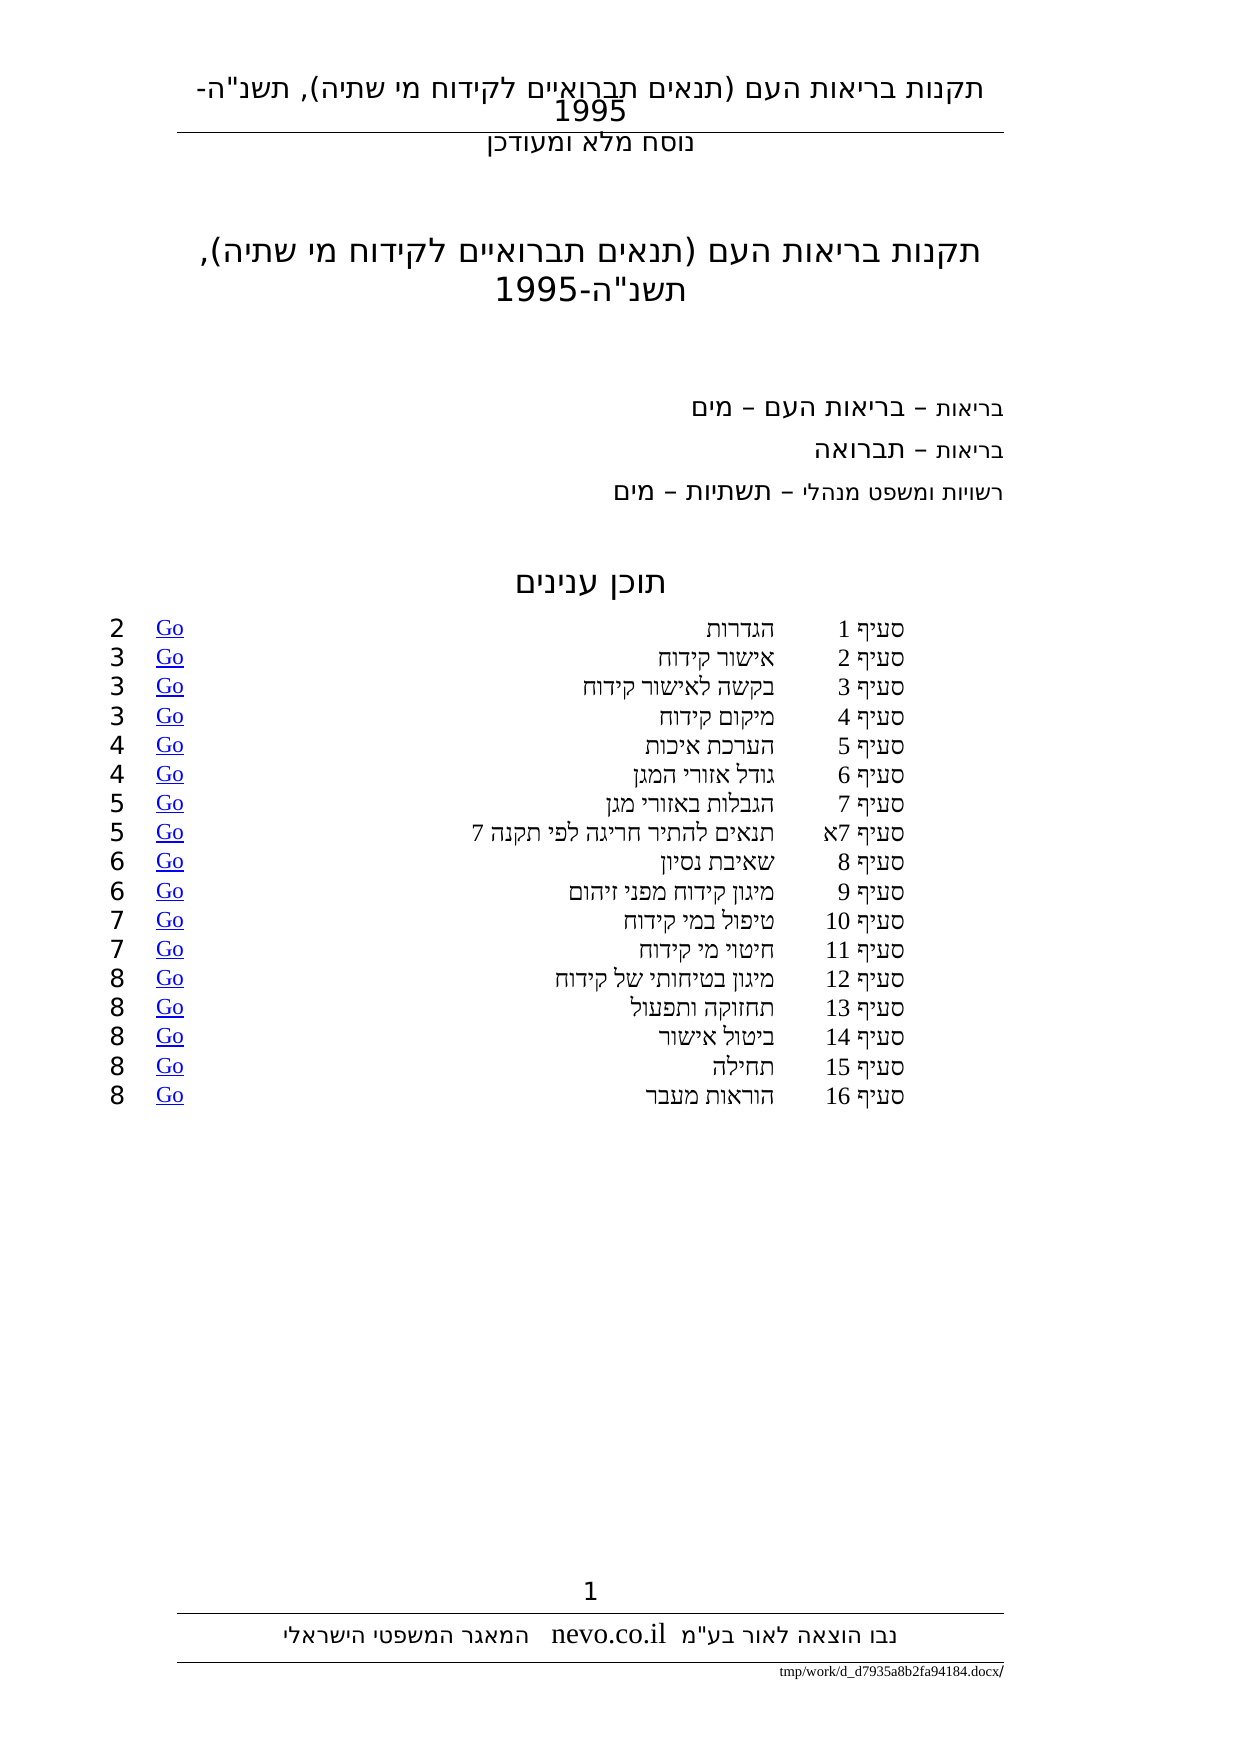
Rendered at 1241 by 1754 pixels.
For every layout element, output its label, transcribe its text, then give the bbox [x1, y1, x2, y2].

table_cell הגבלות באזורי מגן [195, 789, 786, 818]
table_cell שאיבת נסיון [195, 848, 786, 877]
table_cell סעיף 9 [786, 877, 916, 906]
table_cell 6 [48, 1081, 136, 1110]
table_cell 3 [48, 673, 136, 702]
table_cell Go [136, 673, 195, 702]
table_header הגדרות [195, 614, 786, 643]
table_cell סעיף 11 [786, 935, 916, 964]
table_cell 4 [48, 818, 136, 847]
table_cell סעיף 2 [786, 643, 916, 672]
table_cell מיגון קידוח מפני זיהום [195, 877, 786, 906]
text בריאות – תברואה [59, 433, 1004, 465]
table_cell אישור קידוח [195, 643, 786, 672]
table_cell 5 [48, 906, 136, 935]
text תקנות בריאות העם (תנאים תברואיים לקידוח מי שתיה), תשנ"ה-1995 [177, 231, 1004, 309]
table_cell Go [136, 789, 195, 818]
text תוכן ענינים [177, 563, 1004, 602]
table_cell 6 [48, 1023, 136, 1052]
table_cell 6 [48, 993, 136, 1022]
table_cell Go [136, 731, 195, 760]
table_cell גודל אזורי המגן [195, 760, 786, 789]
table_cell מיקום קידוח [195, 702, 786, 731]
table_cell 3 [48, 731, 136, 760]
table_cell סעיף 3 [786, 673, 916, 702]
table_cell Go [136, 760, 195, 789]
table_cell מיגון בטיחותי של קידוח [195, 964, 786, 993]
table_cell טיפול במי קידוח [195, 906, 786, 935]
table_cell סעיף 6 [786, 760, 916, 789]
text בריאות – בריאות העם – מים [59, 391, 1004, 423]
table_cell ביטול אישור [195, 1023, 786, 1052]
table_cell סעיף 10 [786, 906, 916, 935]
table_cell Go [136, 1052, 195, 1081]
table_cell תחילה [195, 1052, 786, 1081]
table_cell 6 [48, 964, 136, 993]
table_cell Go [136, 702, 195, 731]
table_cell סעיף 15 [786, 1052, 916, 1081]
table_cell 6 [48, 935, 136, 964]
table_cell Go [136, 906, 195, 935]
table_cell תנאים להתיר חריגה לפי תקנה 7 [195, 818, 786, 847]
table_cell 6 [48, 1052, 136, 1081]
table_cell 5 [48, 877, 136, 906]
table_header 2 [48, 614, 136, 643]
table_cell Go [136, 818, 195, 847]
table_cell 5 [48, 848, 136, 877]
table_cell 2 [48, 643, 136, 672]
table_cell Go [136, 1081, 195, 1110]
table_cell 3 [48, 702, 136, 731]
table_cell Go [136, 1023, 195, 1052]
table_cell סעיף 5 [786, 731, 916, 760]
table_cell סעיף 7א [786, 818, 916, 847]
table_cell Go [136, 643, 195, 672]
table_cell 3 [48, 760, 136, 789]
table_cell Go [136, 964, 195, 993]
table_cell בקשה לאישור קידוח [195, 673, 786, 702]
table_cell Go [136, 993, 195, 1022]
table_header Go [136, 614, 195, 643]
table_cell Go [136, 848, 195, 877]
table_cell 4 [48, 789, 136, 818]
table_cell סעיף 16 [786, 1081, 916, 1110]
table_cell סעיף 7 [786, 789, 916, 818]
table_cell סעיף 12 [786, 964, 916, 993]
table_cell סעיף 14 [786, 1023, 916, 1052]
table_cell סעיף 8 [786, 848, 916, 877]
table_cell סעיף 4 [786, 702, 916, 731]
text רשויות ומשפט מנהלי – תשתיות – מים [59, 475, 1004, 507]
table_cell הוראות מעבר [195, 1081, 786, 1110]
table_cell Go [136, 935, 195, 964]
table_cell Go [136, 877, 195, 906]
table_header סעיף 1 [786, 614, 916, 643]
table_cell סעיף 13 [786, 993, 916, 1022]
table_cell תחזוקה ותפעול [195, 993, 786, 1022]
table_cell הערכת איכות [195, 731, 786, 760]
table_cell חיטוי מי קידוח [195, 935, 786, 964]
